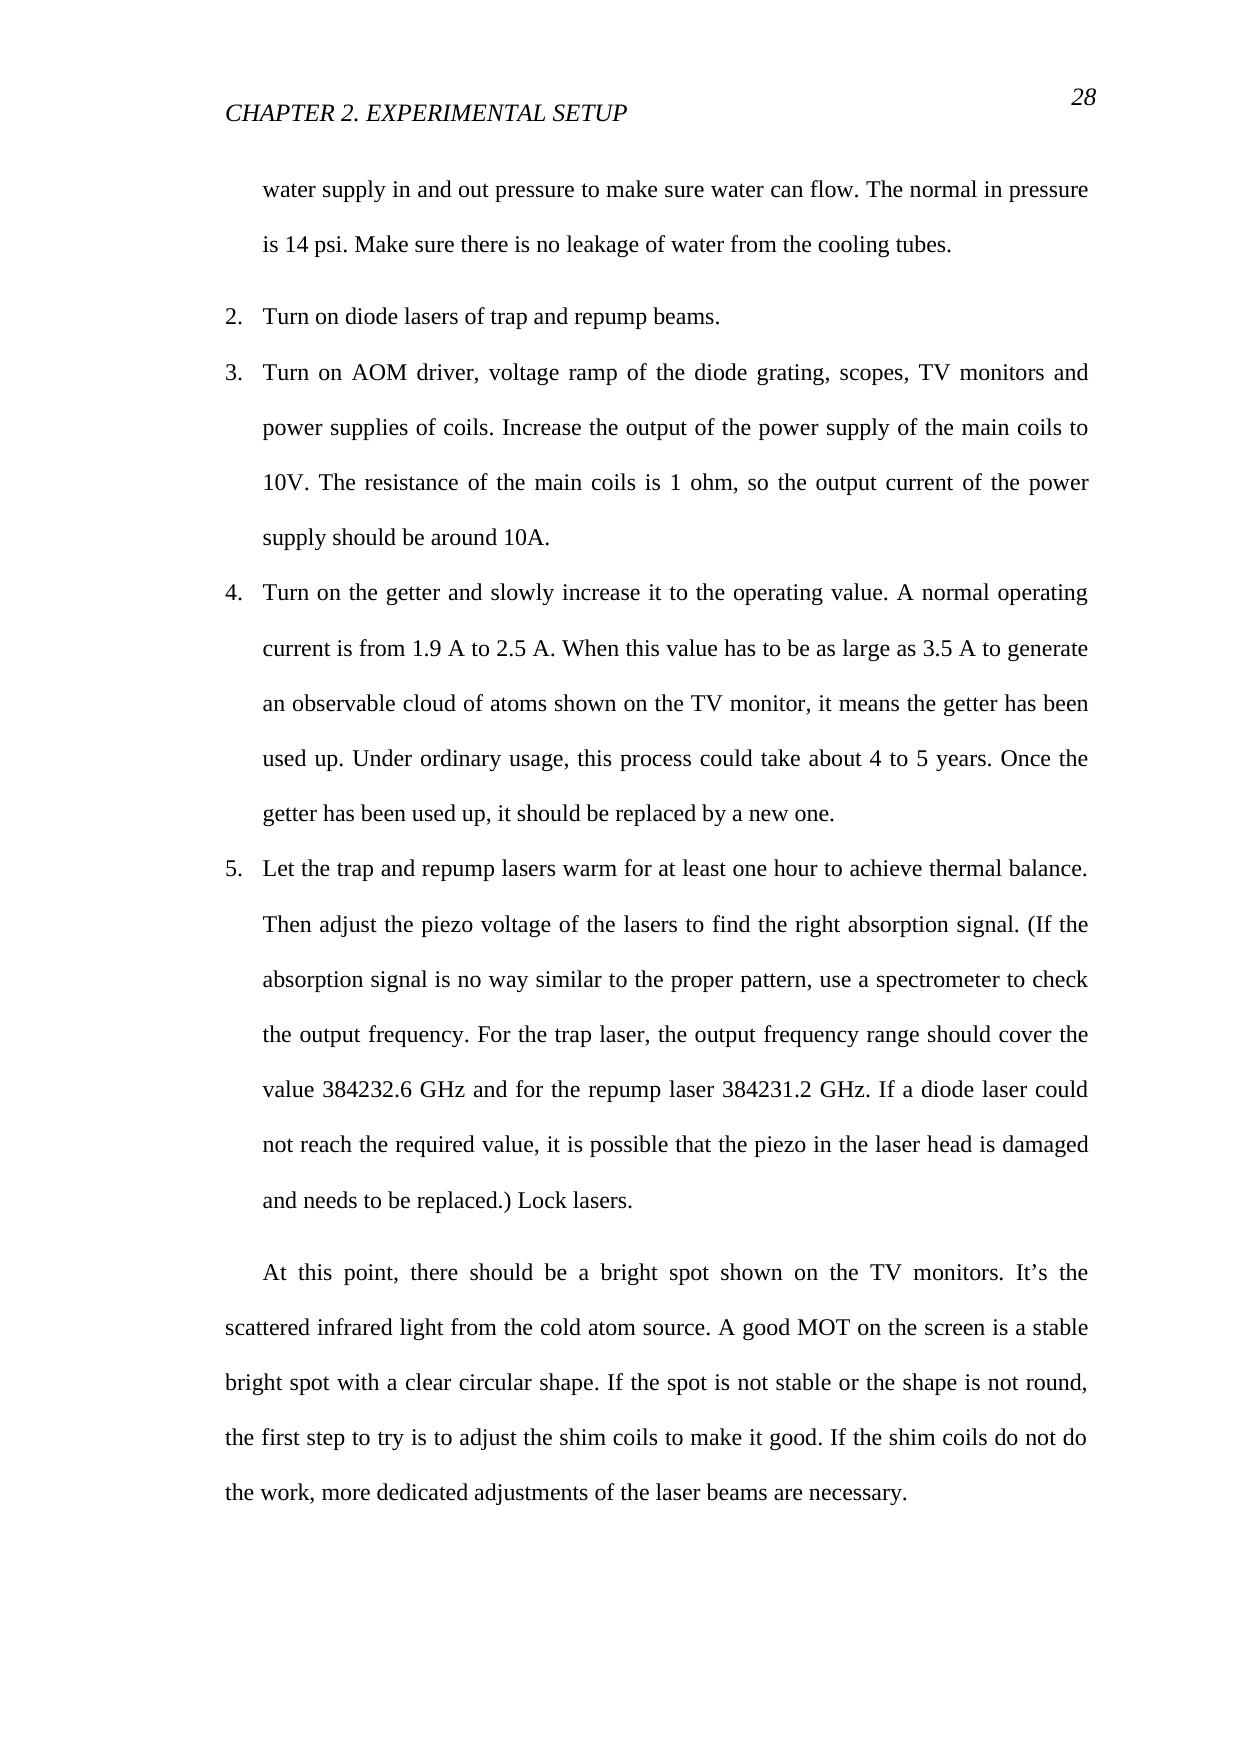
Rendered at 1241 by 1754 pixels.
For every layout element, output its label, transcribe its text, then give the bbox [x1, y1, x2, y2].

list Let the trap and repump lasers warm for at least one hour to achieve thermal balance. Then adjust the piezo voltage of the lasers to find the right absorption signal. (If the absorption signal is no way similar to the proper pattern, use a spectrometer to check the output frequency. For the trap laser, the output frequency range should cover the value 384232.6 GHz and for the repump laser 384231.2 GHz. If a diode laser could not reach the required value, it is possible that the piezo in the laser head is damaged and needs to be replaced.) Lock lasers. [225, 854, 1090, 1213]
list Turn on diode lasers of trap and repump beams. [225, 302, 1090, 330]
list Turn on AOM driver, voltage ramp of the diode grating, scopes, TV monitors and power supplies of coils. Increase the output of the power supply of the main coils to 10V. The resistance of the main coils is 1 ohm, so the output current of the power supply should be around 10A. [225, 358, 1090, 551]
list Turn on the getter and slowly increase it to the operating value. A normal operating current is from 1.9 A to 2.5 A. When this value has to be as large as 3.5 A to generate an observable cloud of atoms shown on the TV monitor, it means the getter has been used up. Under ordinary usage, this process could take about 4 to 5 years. Once the getter has been used up, it should be replaced by a new one. [225, 578, 1090, 827]
